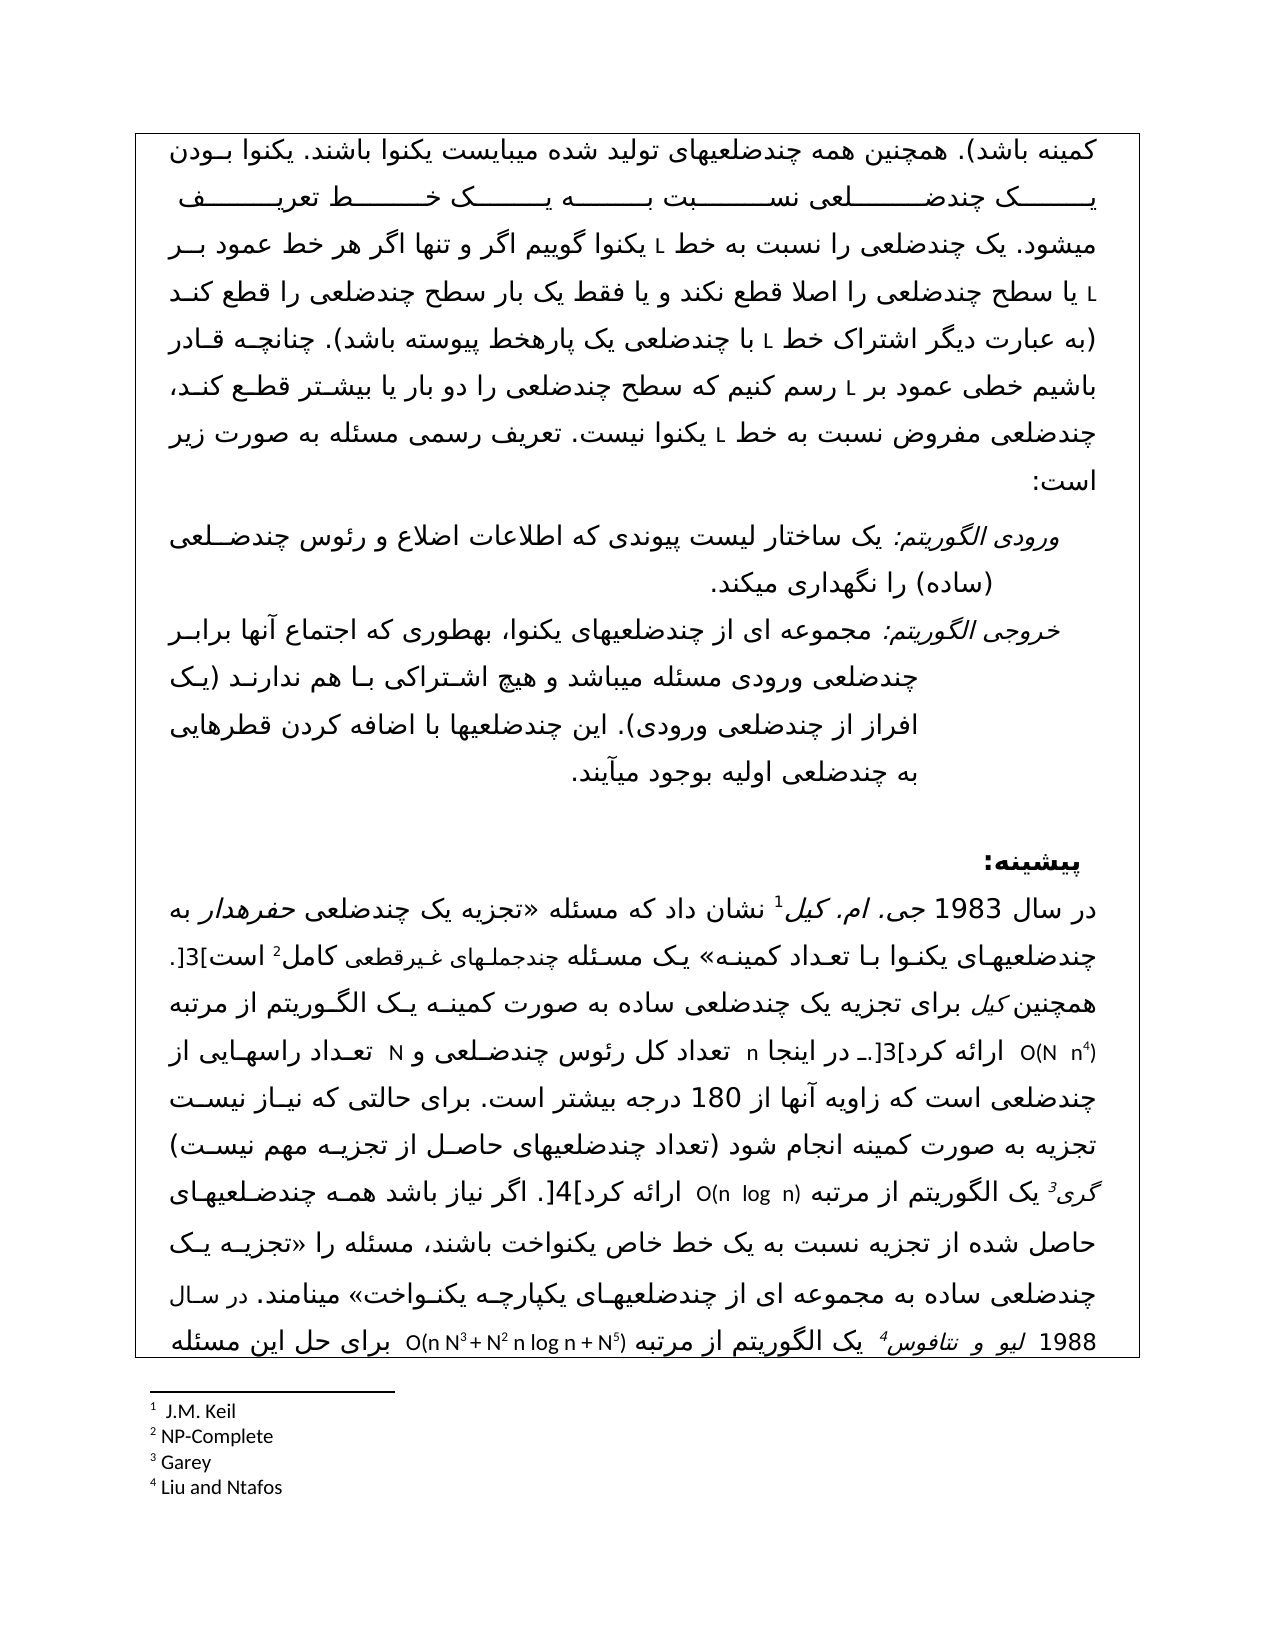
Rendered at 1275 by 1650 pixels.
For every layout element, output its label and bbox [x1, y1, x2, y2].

table_header [136, 134, 1139, 1357]
